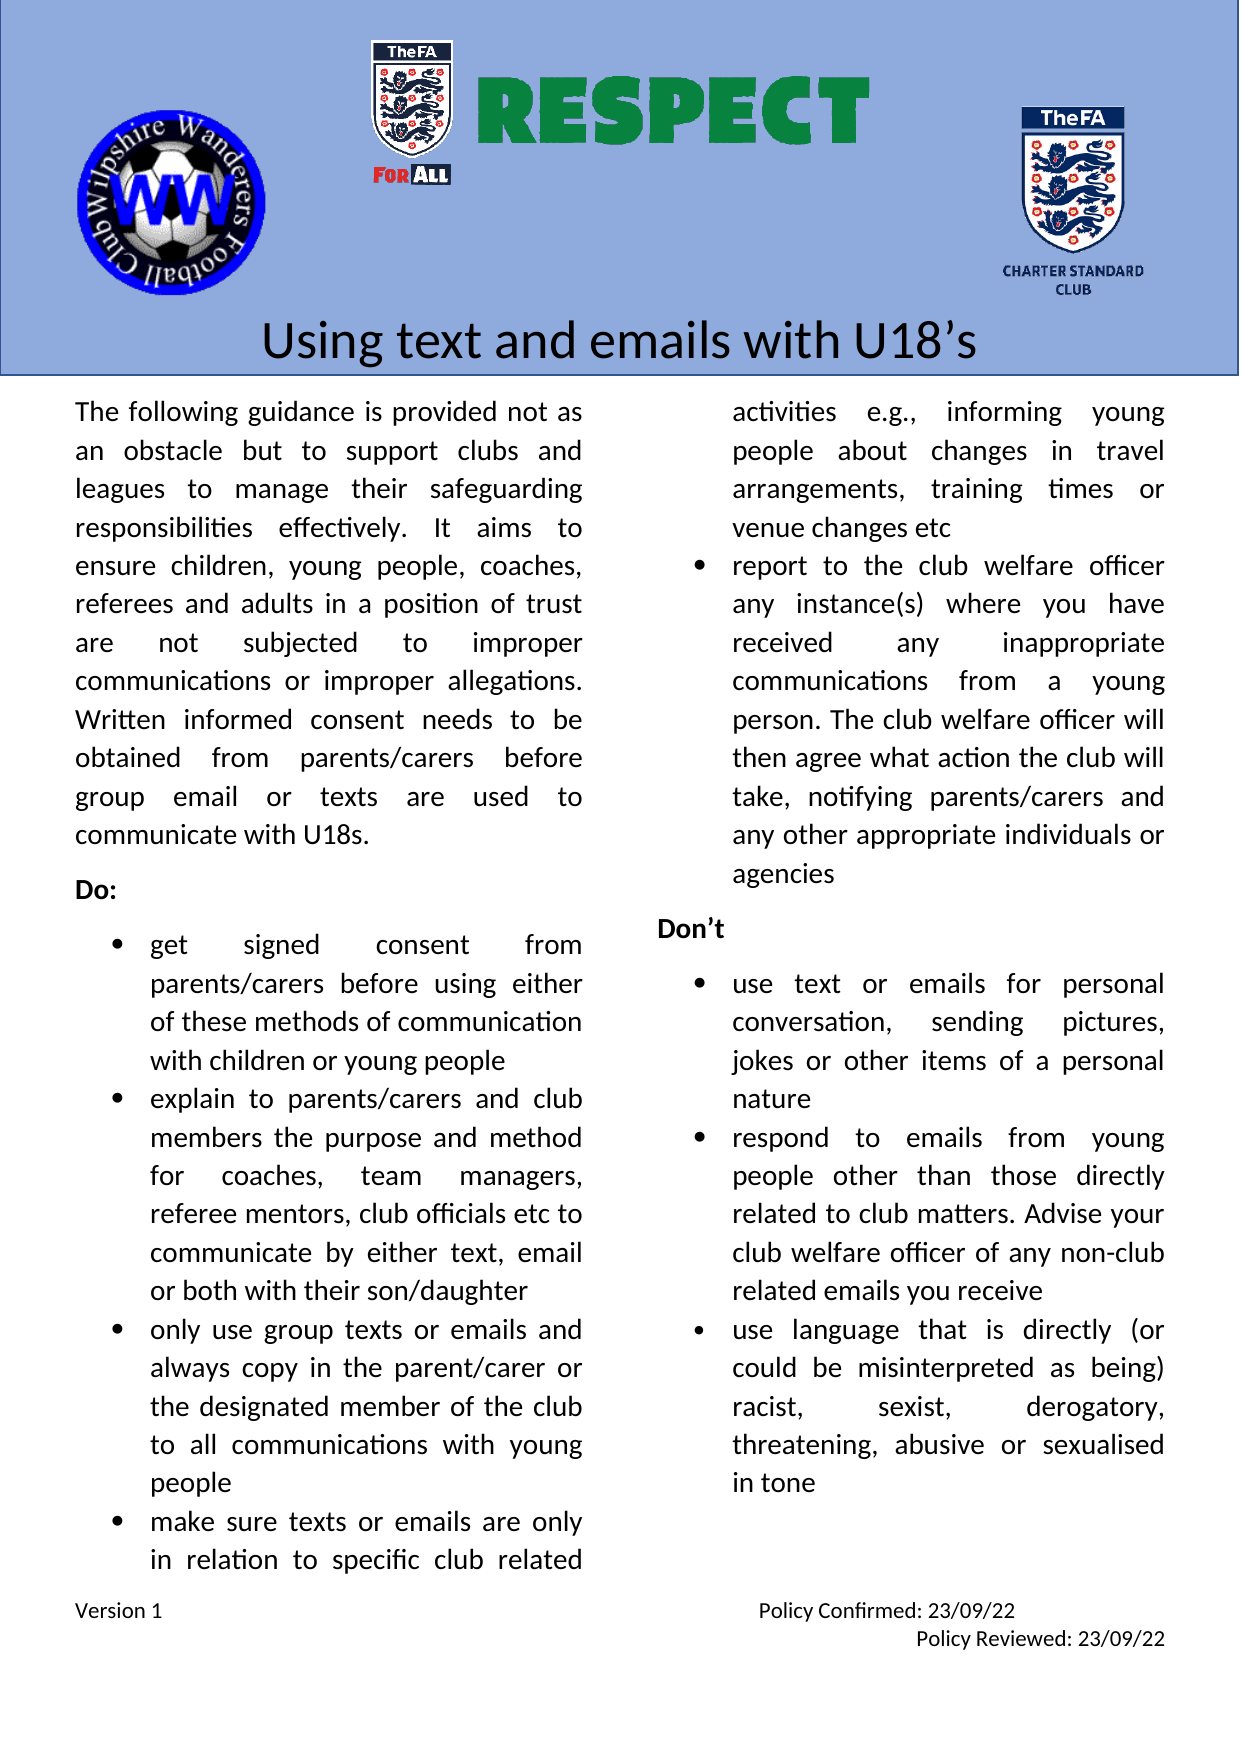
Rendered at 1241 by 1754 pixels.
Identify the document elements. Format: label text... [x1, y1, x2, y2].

list use text or emails for personal conversation, sending pictures, jokes or other items of a personal nature [694, 965, 1165, 1116]
list make sure texts or emails are only in relation to specific club related activities e.g., informing young people about changes in travel arrangements, training times or venue changes etc [694, 393, 1165, 544]
list report to the club welfare officer any instance(s) where you have received any inappropriate communications from a young person. The club welfare officer will then agree what action the club will take, notifying parents/carers and any other appropriate individuals or agencies [694, 547, 1165, 890]
list respond to emails from young people other than those directly related to club matters. Advise your club welfare officer of any non-club related emails you receive [694, 1119, 1165, 1308]
list get signed consent from parents/carers before using either of these methods of communication with children or young people [112, 926, 583, 1077]
picture [371, 40, 870, 185]
list make sure texts or emails are only in relation to specific club related activities e.g., informing young people about changes in travel arrangements, training times or venue changes etc [112, 1503, 583, 1577]
list only use group texts or emails and always copy in the parent/carer or the designated member of the club to all communications with young people [112, 1311, 583, 1500]
list explain to parents/carers and club members the purpose and method for coaches, team managers, referee mentors, club officials etc to communicate by either text, email or both with their son/daughter [112, 1080, 583, 1308]
text Don’t [657, 910, 1165, 945]
picture [75, 103, 269, 300]
text Do: [75, 871, 583, 907]
list use language that is directly (or could be misinterpreted as being) racist, sexist, derogatory, threatening, abusive or sexualised in tone [694, 1311, 1165, 1500]
picture [974, 103, 1172, 300]
text The following guidance is provided not as an obstacle but to support clubs and leagues to manage their safeguarding responsibilities effectively. It aims to ensure children, young people, coaches, referees and adults in a position of trust are not subjected to improper communications or improper allegations. Written informed consent needs to be obtained from parents/carers before group email or texts are used to communicate with U18s. [75, 393, 583, 852]
text Using text and emails with U18’s [75, 305, 1165, 372]
